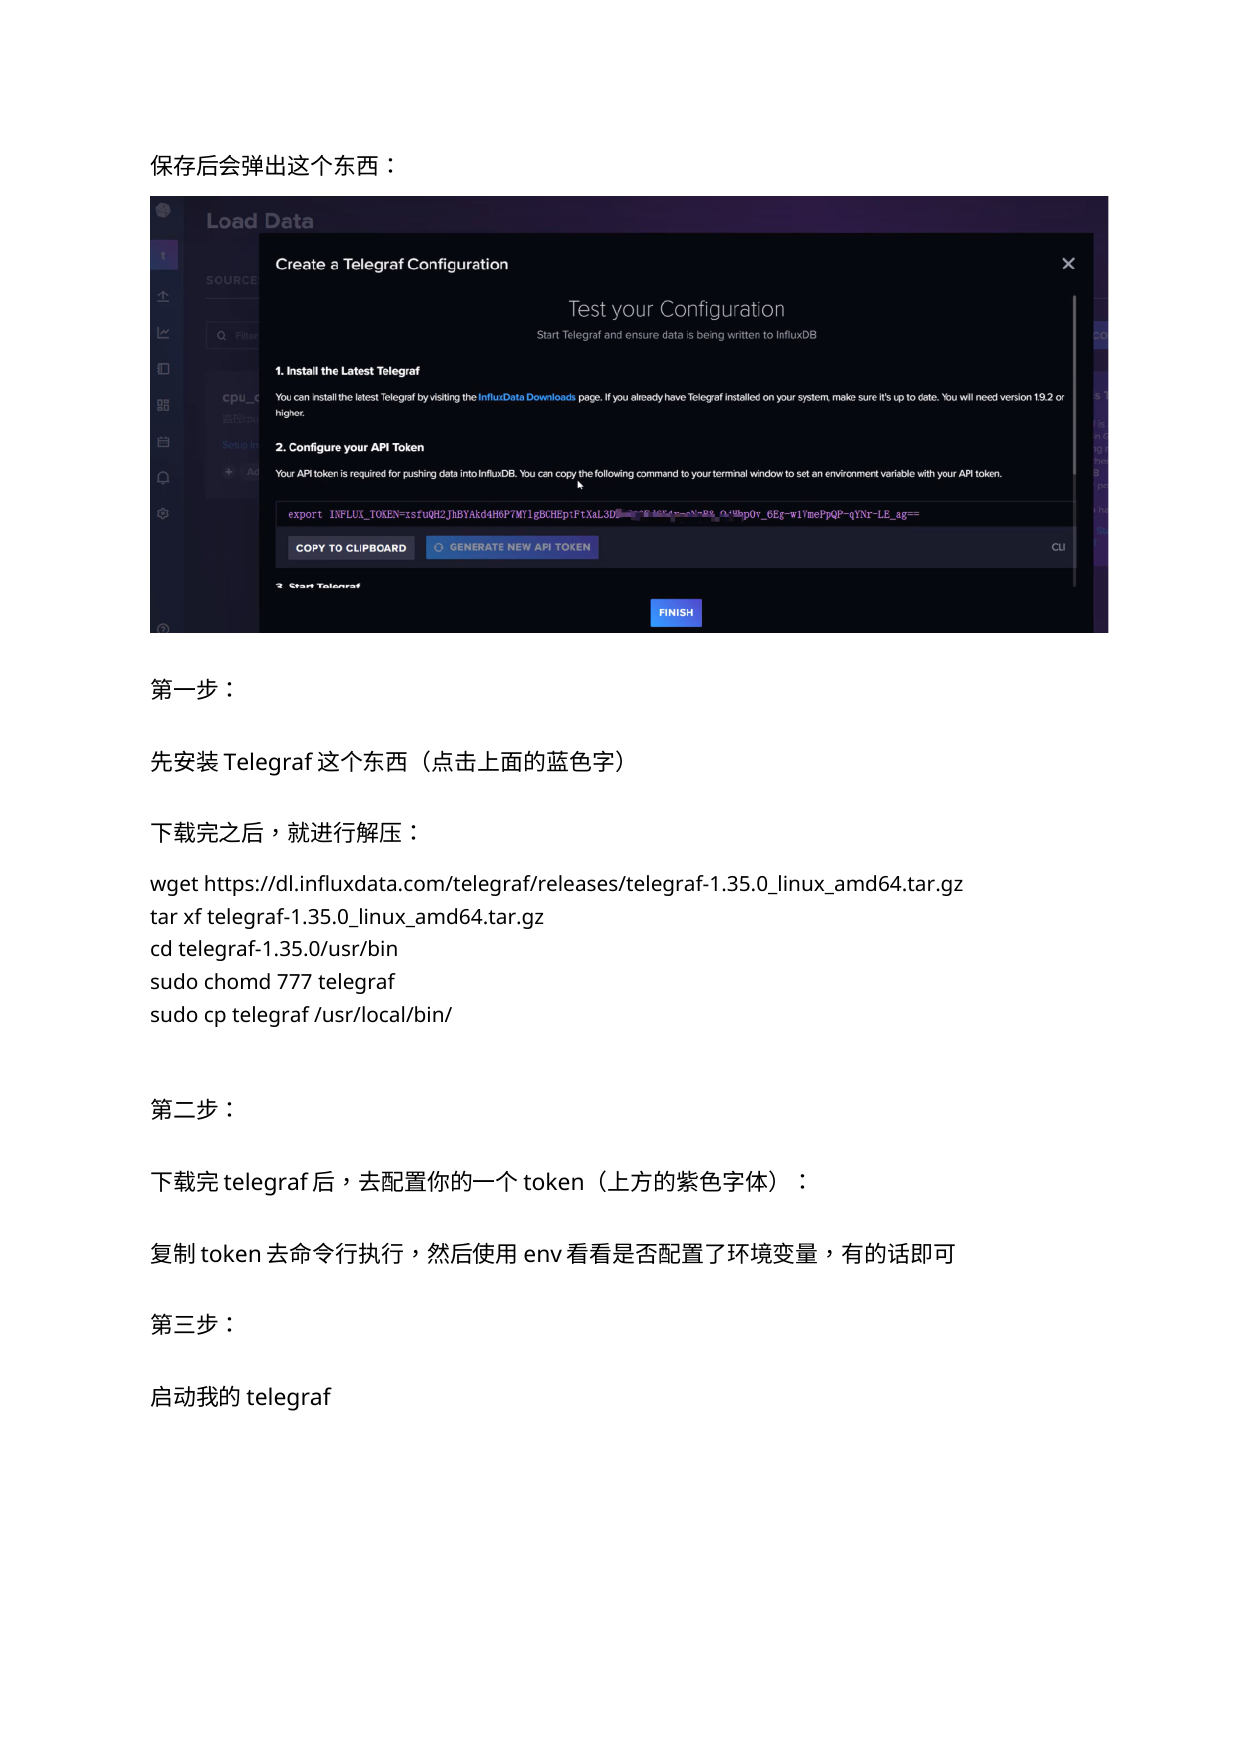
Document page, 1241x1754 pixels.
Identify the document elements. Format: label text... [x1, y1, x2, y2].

text 第一步： [150, 673, 1090, 705]
text 第三步： [150, 1309, 1090, 1341]
text 启动我的telegraf [150, 1381, 1090, 1413]
text 第二步： [150, 1094, 1090, 1125]
text 下载完telegraf后，去配置你的一个token（上方的紫色字体）： [150, 1166, 1090, 1197]
text 复制token去命令行执行，然后使用env看看是否配置了环境变量，有的话即可 [150, 1238, 1090, 1269]
picture [150, 196, 1109, 633]
text 先安装Telegraf这个东西（点击上面的蓝色字） [150, 745, 1090, 777]
text 保存后会弹出这个东西： [150, 150, 1090, 196]
text 下载完之后，就进行解压： [150, 817, 1090, 848]
